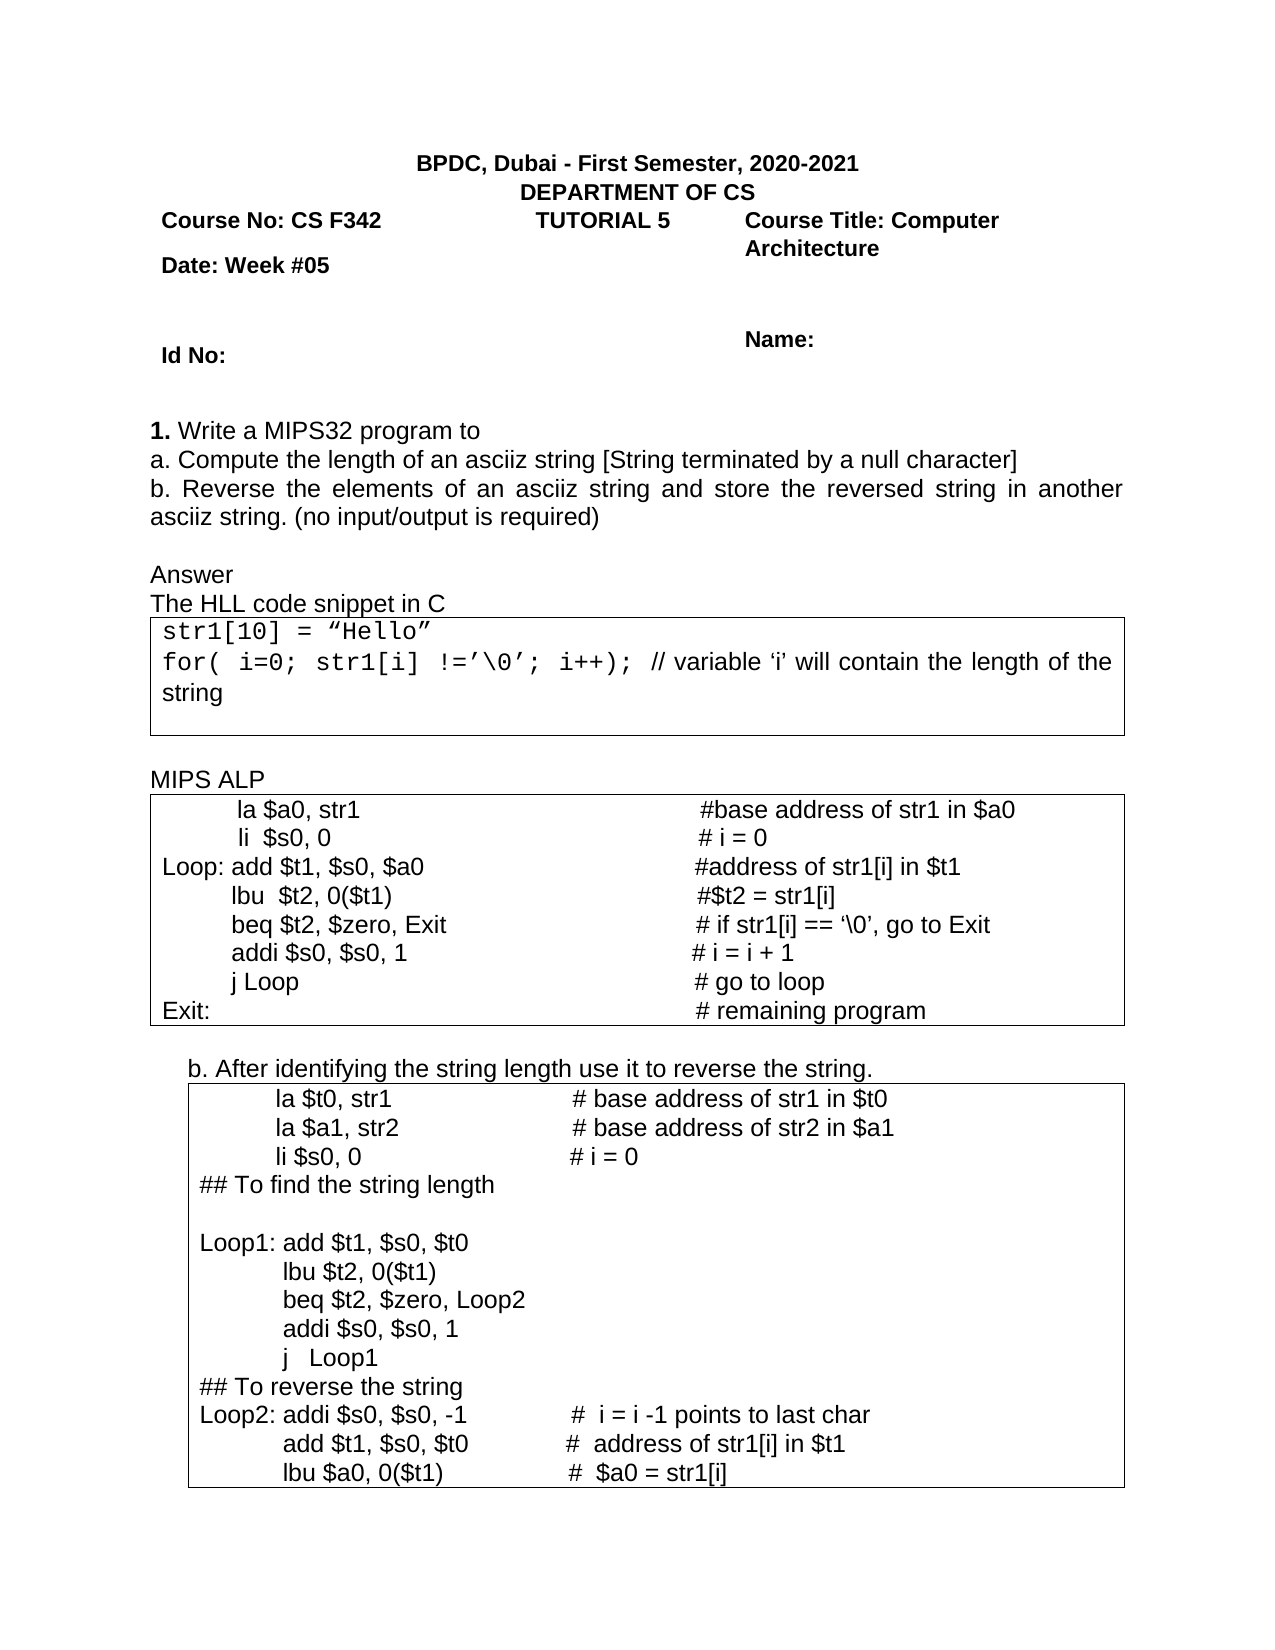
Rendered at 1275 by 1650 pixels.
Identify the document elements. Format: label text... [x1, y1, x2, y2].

table_header Course Title: Computer Architecture Name: [733, 207, 1129, 387]
text Answer [150, 560, 1125, 588]
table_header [189, 1084, 1124, 1487]
text a. Compute the length of an asciiz string [String terminated by a null character] [150, 445, 1125, 473]
table_header la $a0, str1 #base address of str1 in $a0 li $s0, 0 # i = 0 Loop: add $t1, $s0, $a0 #address of str1[i] in $t1 lbu $t2, 0($t1) #$t2 = str1[i] beq $t2, $zero, Exit # if str1[i] == ‘\0’, go to Exit addi $s0, $s0, 1 # i = i + 1 j Loop # go to loop Exit: # remaining program [151, 795, 1124, 1025]
text b. Reverse the elements of an asciiz string and store the reversed string in another asciiz string. (no input/output is required) [150, 473, 1125, 531]
text BPDC, Dubai - First Semester, 2020-2021 [150, 150, 1125, 176]
text 1. Write a MIPS32 program to [150, 416, 1125, 445]
table_header str1[10] = “Hello” for( i=0; str1[i] !=’\0’; i++); // variable ‘i’ will contain the length of the string [151, 618, 1124, 735]
text DEPARTMENT OF CS [150, 178, 1125, 205]
text MIPS ALP [150, 765, 1125, 794]
list b. After identifying the string length use it to reverse the string. [187, 1054, 1125, 1083]
text The HLL code snippet in C [150, 588, 1125, 617]
table_header Course No: CS F342 Date: Week #05 Id No: [150, 207, 472, 387]
table_header TUTORIAL 5 [472, 207, 733, 387]
